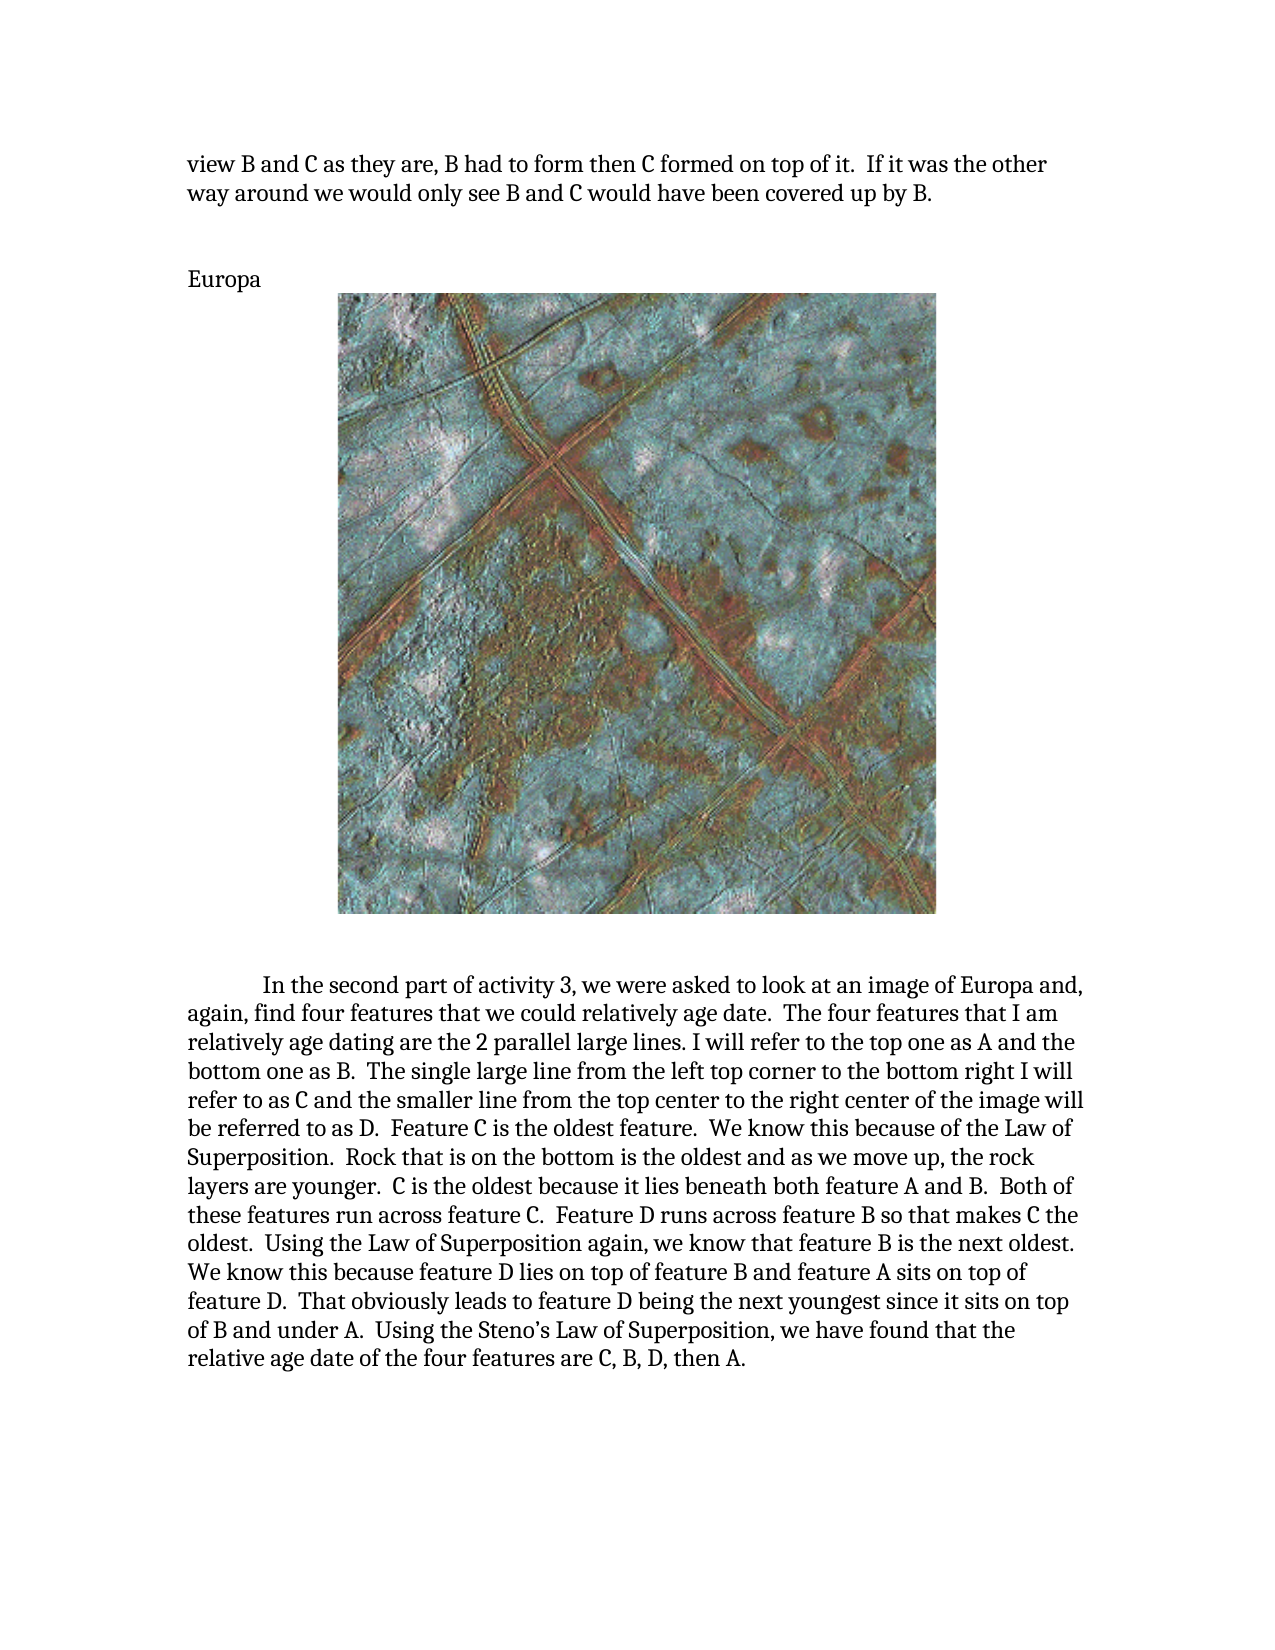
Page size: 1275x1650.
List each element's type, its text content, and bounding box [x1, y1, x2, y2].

picture [187, 293, 1088, 914]
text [187, 150, 1087, 207]
text In the second part of activity 3, we were asked to look at an image of Europa and, again, find four features that we could relatively age date. The four features that I am relatively age dating are the 2 parallel large lines. I will refer to the top one as A and the bottom one as B. The single large line from the left top corner to the bottom right I will refer to as C and the smaller line from the top center to the right center of the image will be referred to as D. Feature C is the oldest feature. We know this because of the Law of Superposition. Rock that is on the bottom is the oldest and as we move up, the rock layers are younger. C is the oldest because it lies beneath both feature A and B. Both of these features run across feature C. Feature D runs across feature B so that makes C the oldest. Using the Law of Superposition again, we know that feature B is the next oldest. We know this because feature D lies on top of feature B and feature A sits on top of feature D. That obviously leads to feature D being the next youngest since it sits on top of B and under A. Using the Steno’s Law of Superposition, we have found that the relative age date of the four features are C, B, D, then A. [187, 971, 1087, 1373]
text Europa [187, 265, 1087, 293]
